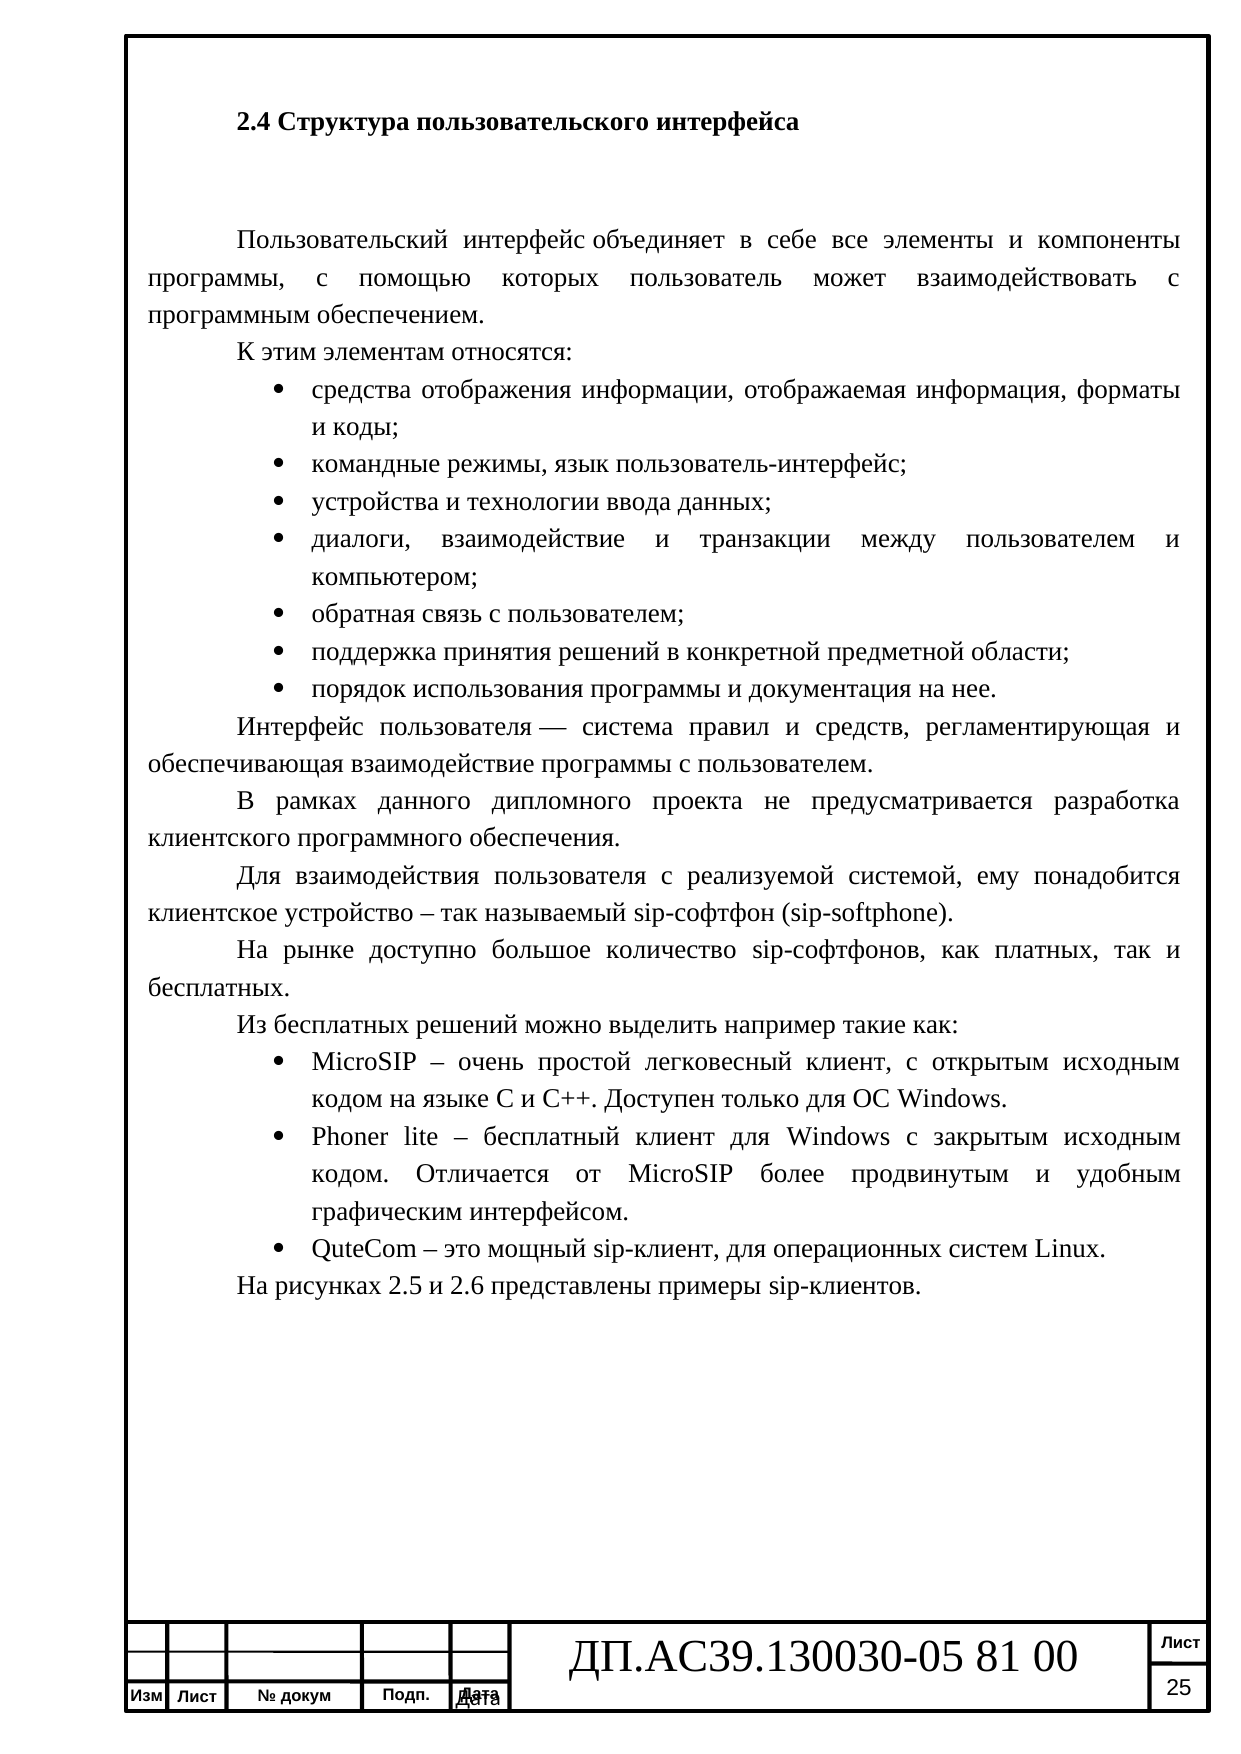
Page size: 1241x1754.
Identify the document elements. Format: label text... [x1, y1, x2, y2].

text Интерфейс пользователя — система правил и средств, регламентирующая и обеспечивающая взаимодействие программы с пользователем. [148, 709, 1181, 778]
list поддержка принятия решений в конкретной предметной области; [274, 634, 1181, 666]
list Phoner lite – бесплатный клиент для Windows с закрытым исходным кодом. Отличается от MicroSIP более продвинутым и удобным графическим интерфейсом. [274, 1120, 1181, 1226]
text На рисунках 2.5 и 2.6 представлены примеры sip-клиентов. [148, 1269, 1181, 1301]
list средства отображения информации, отображаемая информация, форматы и коды; [274, 373, 1181, 441]
text В рамках данного дипломного проекта не предусматривается разработка клиентского программного обеспечения. [148, 784, 1181, 853]
list командные режимы, язык пользователь-интерфейс; [274, 447, 1181, 479]
subtitle 2.4 Структура пользовательского интерфейса [148, 105, 1181, 136]
list диалоги, взаимодействие и транзакции между пользователем и компьютером; [274, 522, 1181, 591]
list порядок использования программы и документация на нее. [274, 672, 1181, 703]
text Из бесплатных решений можно выделить например такие как: [148, 1008, 1181, 1039]
text Для взаимодействия пользователя с реализуемой системой, ему понадобится клиентское устройство – так называемый sip-софтфон (sip-softphone). [148, 859, 1181, 927]
text Пользовательский интерфейс объединяет в себе все элементы и компоненты программы, с помощью которых пользователь может взаимодействовать с программным обеспечением. [148, 223, 1181, 329]
text На рынке доступно большое количество sip-софтфонов, как платных, так и бесплатных. [148, 933, 1181, 1002]
list MicroSIP – очень простой легковесный клиент, с открытым исходным кодом на языке C и C++. Доступен только для ОС Windows. [274, 1045, 1181, 1114]
list устройства и технологии ввода данных; [274, 485, 1181, 516]
list обратная связь с пользователем; [274, 597, 1181, 628]
list QuteCom – это мощный sip-клиент, для операционных систем Linux. [274, 1232, 1181, 1263]
text К этим элементам относятся: [148, 335, 1181, 367]
